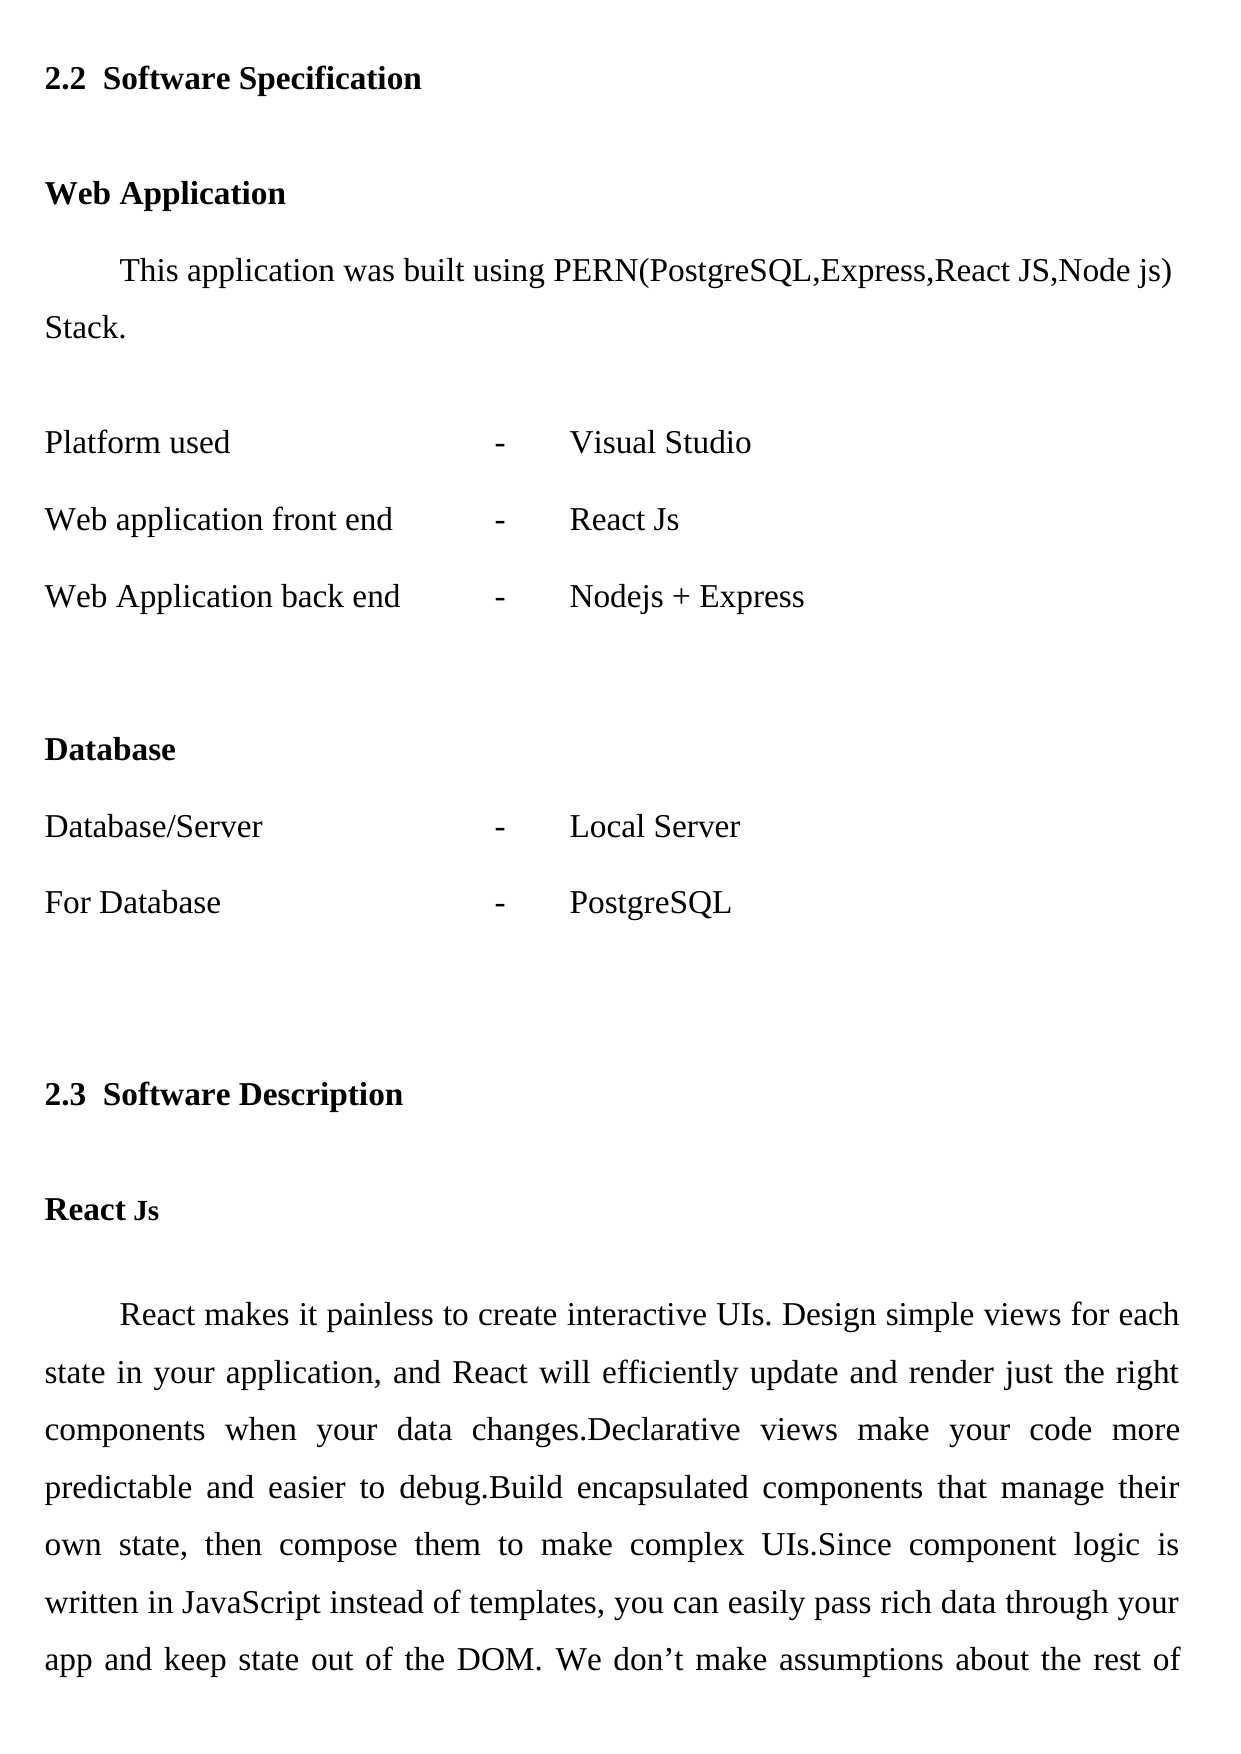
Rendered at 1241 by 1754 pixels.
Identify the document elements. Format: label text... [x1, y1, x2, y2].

text 2.2 Software Specification [44, 58, 1181, 97]
text This application was built using PERN(PostgreSQL,Express,React JS,Node js) Stack. [44, 250, 1181, 346]
text Database/Server - Local Server [44, 806, 1181, 844]
text 2.3 Software Description [44, 1074, 1181, 1112]
text Database [44, 729, 1181, 767]
text Web application front end - React Js [44, 499, 1181, 537]
text For Database - PostgreSQL [44, 882, 1181, 921]
text Platform used - Visual Studio [44, 422, 1181, 461]
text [44, 1294, 1181, 1678]
text React Js [44, 1189, 1181, 1227]
text Web Application back end - Nodejs + Express [44, 576, 1181, 614]
text Web Application [44, 173, 1181, 212]
